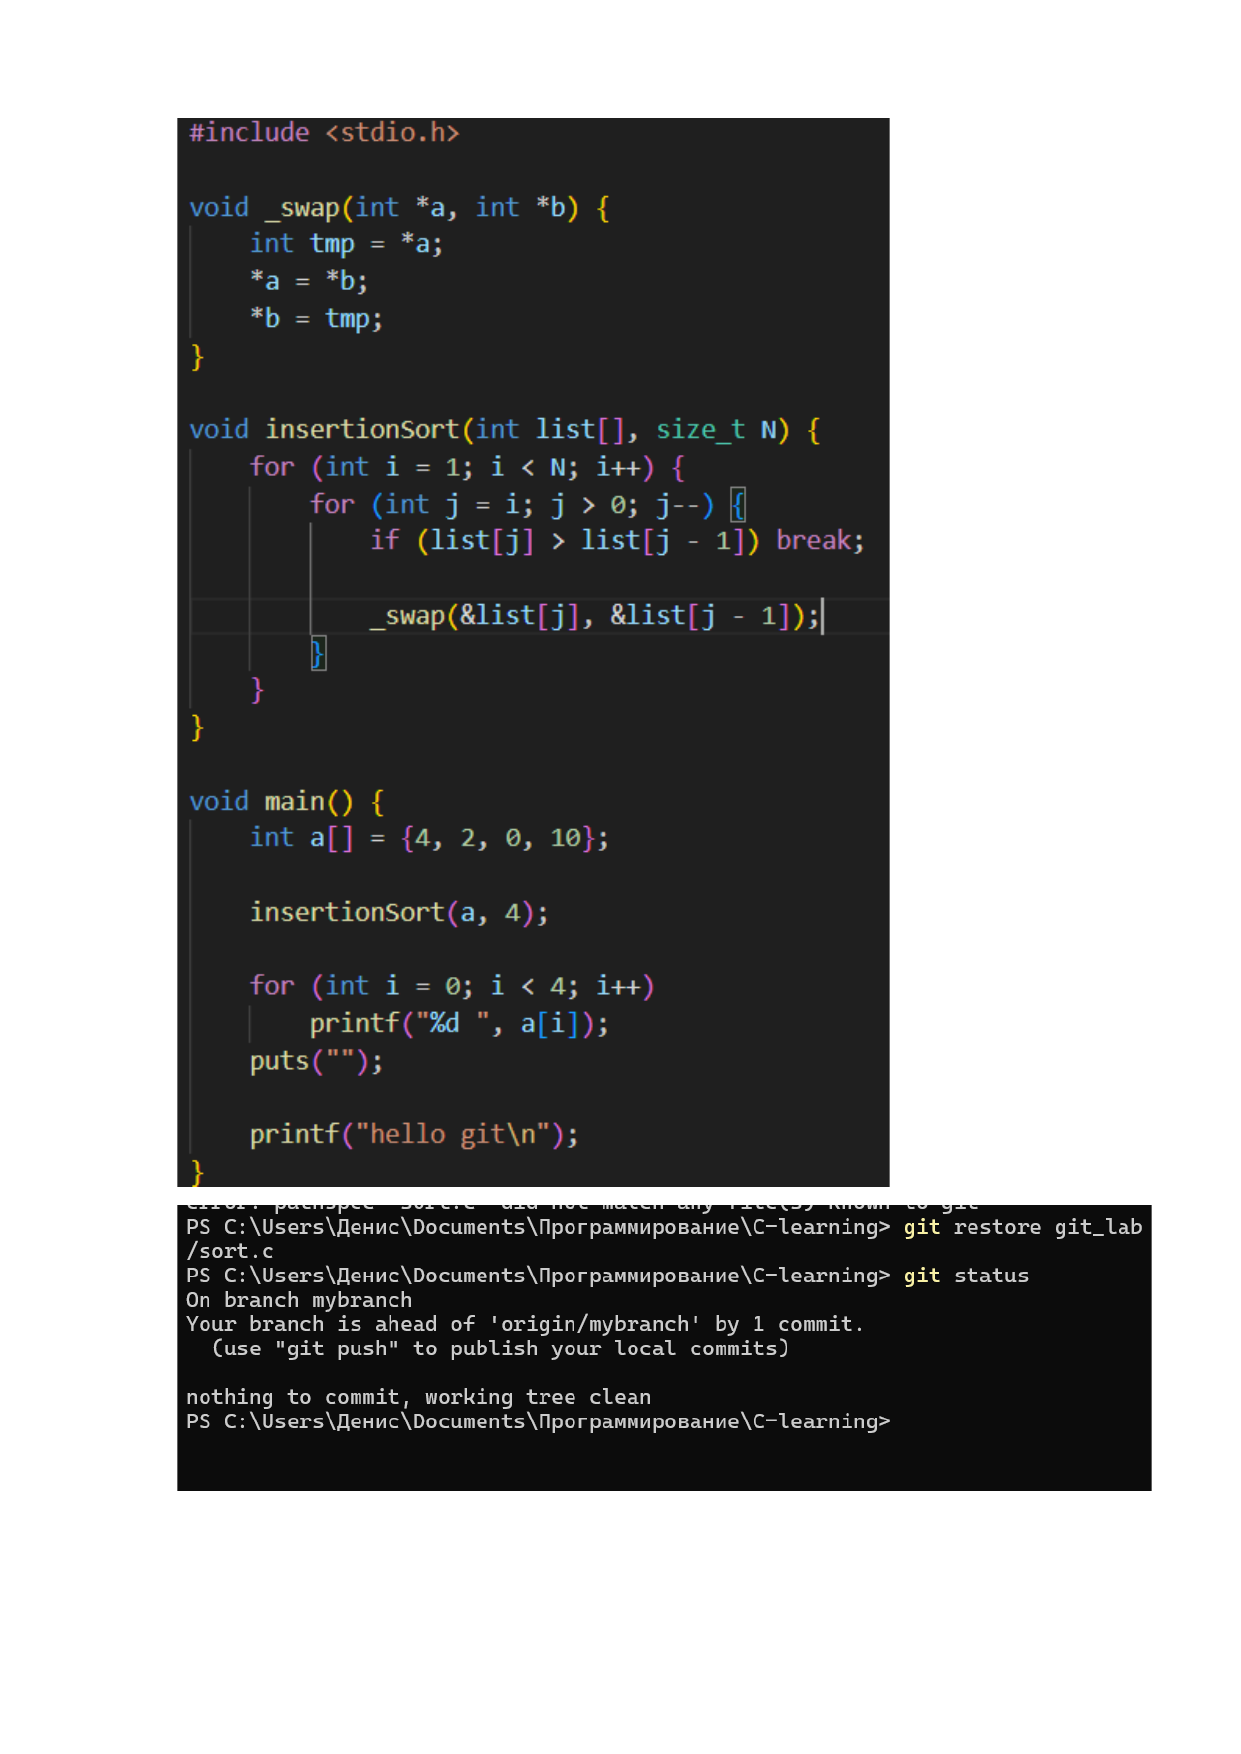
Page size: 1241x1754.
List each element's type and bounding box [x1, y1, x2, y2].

picture [177, 1205, 1152, 1491]
picture [177, 118, 890, 1187]
